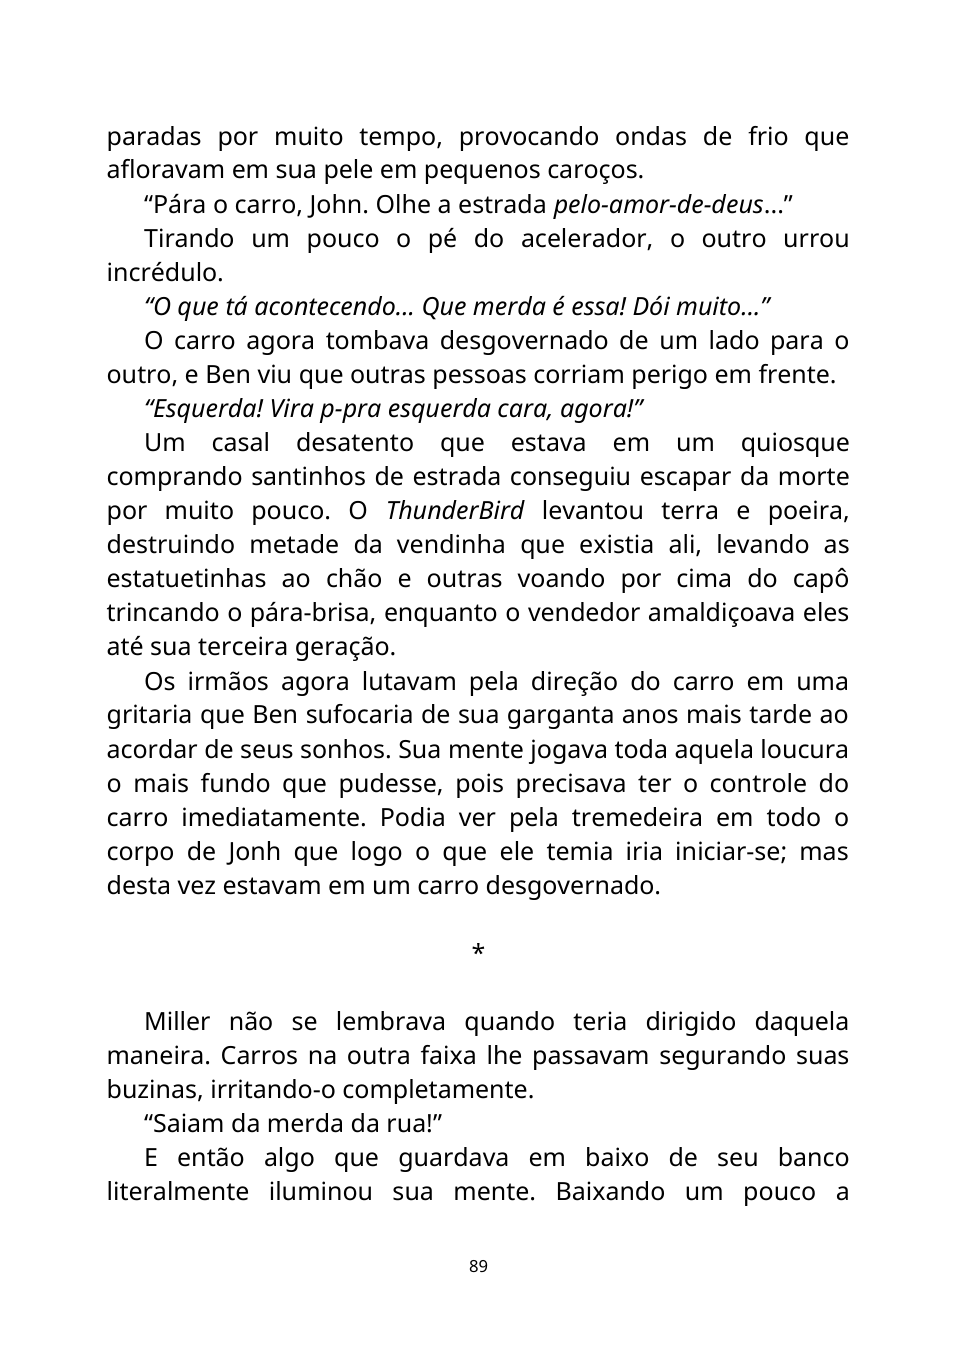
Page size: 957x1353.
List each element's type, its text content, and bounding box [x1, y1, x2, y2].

text “O que tá acontecendo... Que merda é essa! Dói muito...” [106, 288, 850, 322]
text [106, 1140, 850, 1208]
text “Pára o carro, John. Olhe a estrada pelo-amor-de-deus...” [106, 186, 850, 220]
text “Esquerda! Vira p-pra esquerda cara, agora!” [106, 391, 850, 425]
text Miller não se lembrava quando teria dirigido daquela maneira. Carros na outra faixa lhe passavam segurando suas buzinas, irritando-o completamente. [106, 1004, 850, 1106]
text Tirando um pouco o pé do acelerador, o outro urrou incrédulo. [106, 220, 850, 288]
text “Saiam da merda da rua!” [106, 1106, 850, 1140]
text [106, 118, 850, 186]
text O carro agora tombava desgovernado de um lado para o outro, e Ben viu que outras pessoas corriam perigo em frente. [106, 322, 850, 391]
text * [106, 936, 850, 970]
text Um casal desatento que estava em um quiosque comprando santinhos de estrada conseguiu escapar da morte por muito pouco. O ThunderBird levantou terra e poeira, destruindo metade da vendinha que existia ali, levando as estatuetinhas ao chão e outras voando por cima do capô trincando o pára-brisa, enquanto o vendedor amaldiçoava eles até sua terceira geração. [106, 425, 850, 663]
text Os irmãos agora lutavam pela direção do carro em uma gritaria que Ben sufocaria de sua garganta anos mais tarde ao acordar de seus sonhos. Sua mente jogava toda aquela loucura o mais fundo que pudesse, pois precisava ter o controle do carro imediatamente. Podia ver pela tremedeira em todo o corpo de Jonh que logo o que ele temia iria iniciar-se; mas desta vez estavam em um carro desgovernado. [106, 663, 850, 902]
